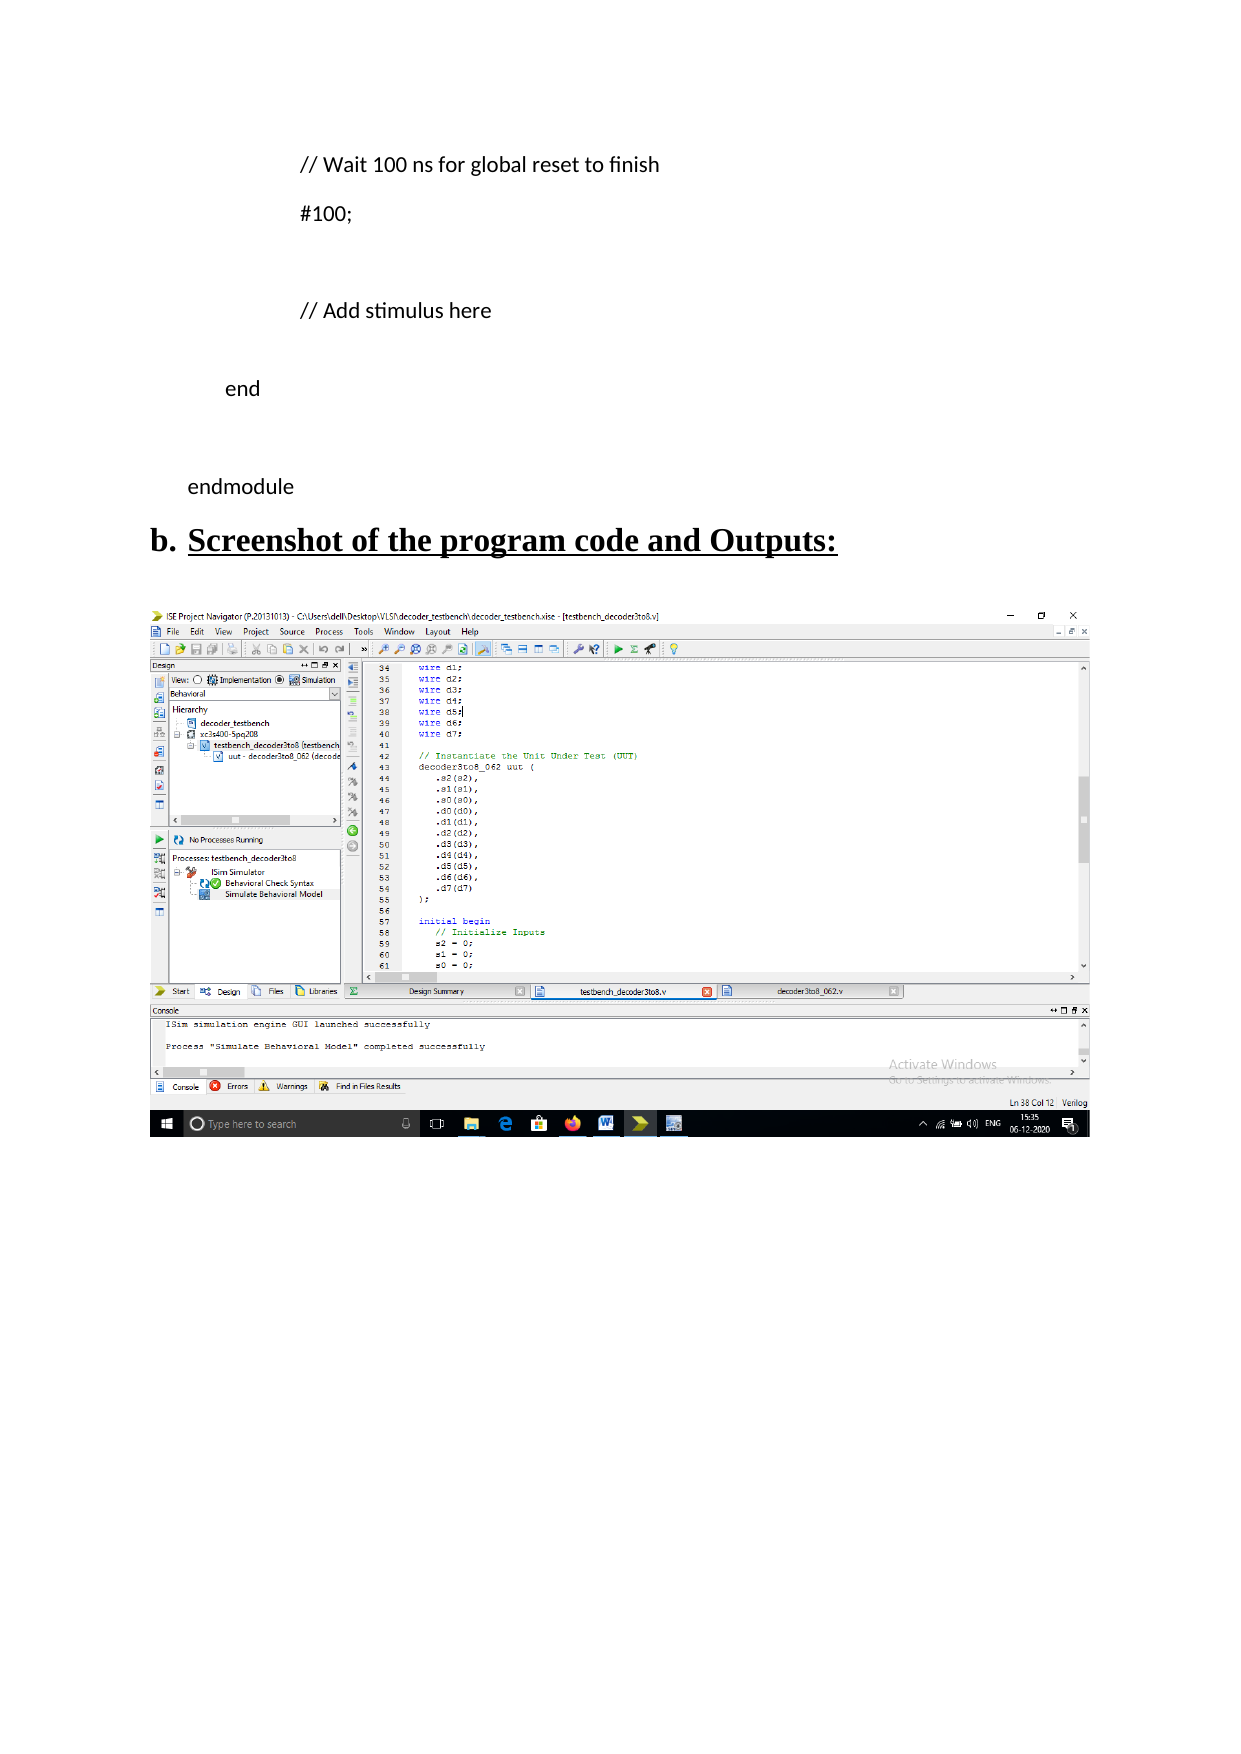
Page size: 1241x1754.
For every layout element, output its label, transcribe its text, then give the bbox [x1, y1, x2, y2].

text // Add stimulus here [187, 297, 1090, 324]
text #100; [187, 199, 1090, 227]
text // Wait 100 ns for global reset to finish [187, 150, 1090, 178]
list Screenshot of the program code and Outputs: [150, 521, 1090, 559]
picture [150, 608, 1090, 1137]
text endmodule [187, 472, 1090, 500]
text end [187, 374, 1090, 402]
